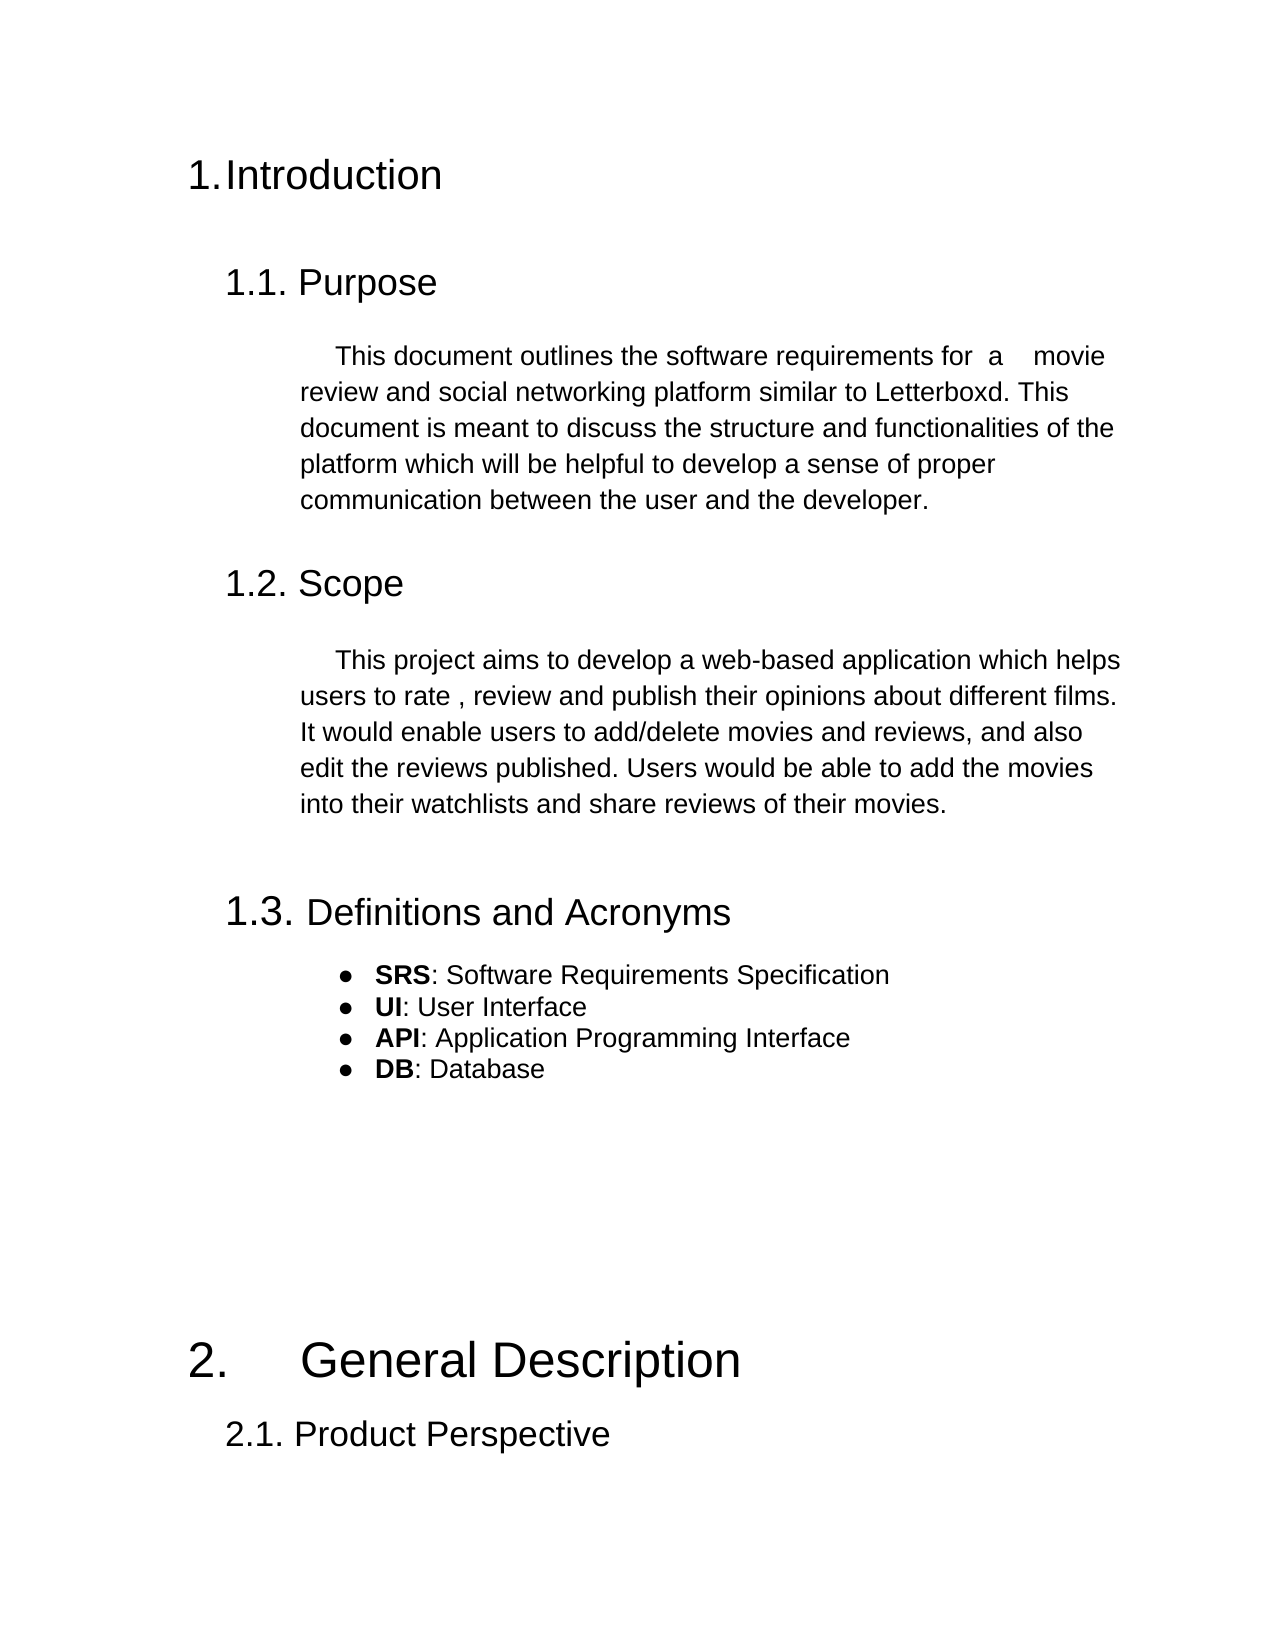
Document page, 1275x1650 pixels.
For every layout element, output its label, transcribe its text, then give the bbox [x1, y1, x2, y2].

subtitle 1.3. Definitions and Acronyms [150, 886, 1125, 934]
list API: Application Programming Interface [337, 1022, 1125, 1053]
text 1.1. Purpose [225, 260, 1125, 303]
text This project aims to develop a web-based application which helps users to rate , review and publish their opinions about different films. It would enable users to add/delete movies and reviews, and also edit the reviews published. Users would be able to add the movies into their watchlists and share reviews of their movies. [300, 644, 1125, 819]
text 1.2. Scope [150, 561, 1125, 604]
list DB: Database [337, 1053, 1125, 1084]
list Introduction [187, 150, 1125, 198]
list SRS: Software Requirements Specification [337, 959, 1125, 991]
text This document outlines the software requirements for a movie review and social networking platform similar to Letterboxd. This document is meant to discuss the structure and functionalities of the platform which will be helpful to develop a sense of proper communication between the user and the developer. [300, 340, 1125, 515]
text 2.1. Product Perspective [150, 1413, 1125, 1454]
list UI: User Interface [337, 991, 1125, 1022]
list General Description [187, 1331, 1125, 1388]
